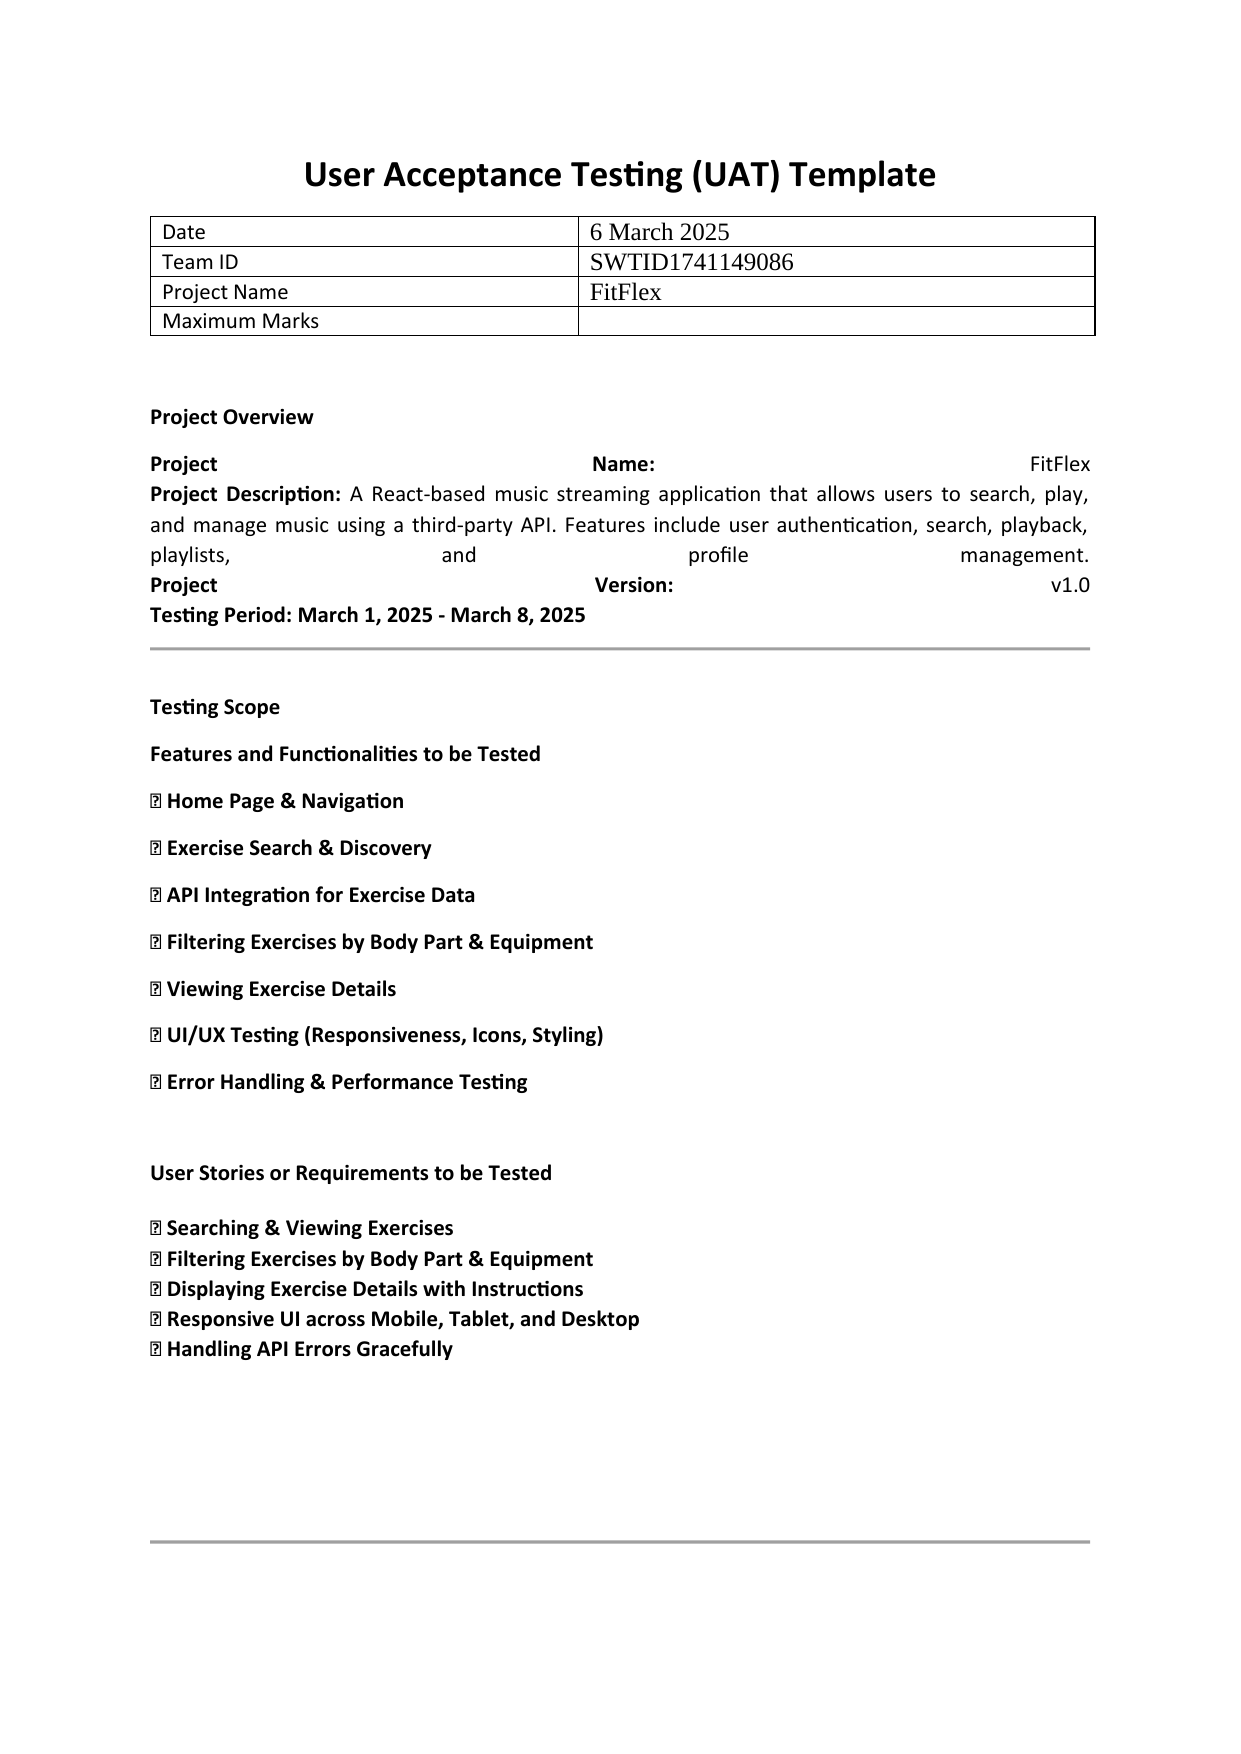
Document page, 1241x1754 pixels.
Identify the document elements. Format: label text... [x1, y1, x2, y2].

table_cell [579, 307, 1094, 335]
table_cell Team ID [151, 247, 578, 276]
text ✅ Viewing Exercise Details [150, 974, 1090, 1002]
text ✅ UI/UX Testing (Responsiveness, Icons, Styling) [150, 1021, 1090, 1048]
text ✅ Exercise Search & Discovery [150, 833, 1090, 861]
text Project Name: FitFlex Project Description: A React-based music streaming application that allows users to search, play, and manage music using a third-party API. Features include user authentication, search, playback, playlists, and profile management. Project Version: v1.0 Testing Period: March 1, 2025 - March 8, 2025 [150, 449, 1090, 628]
text ✅ API Integration for Exercise Data [150, 880, 1090, 908]
text Features and Functionalities to be Tested [150, 739, 1090, 767]
table_cell FitFlex [579, 277, 1094, 306]
table_cell Project Name [151, 277, 578, 306]
text 📌 Searching & Viewing Exercises 📌 Filtering Exercises by Body Part & Equipment 📌 Displaying Exercise Details with Instructions 📌 Responsive UI across Mobile, Tablet, and Desktop 📌 Handling API Errors Gracefully [150, 1213, 1090, 1362]
text Testing Scope [150, 692, 1090, 720]
text Project Overview [150, 402, 1090, 431]
table_cell SWTID1741149086 [579, 247, 1094, 276]
text ✅ Home Page & Navigation [150, 786, 1090, 814]
table_header Date [151, 217, 578, 246]
text User Stories or Requirements to be Tested [150, 1158, 1090, 1186]
table_header 6 March 2025 [579, 217, 1094, 246]
table_cell Maximum Marks [151, 307, 578, 335]
text ✅ Error Handling & Performance Testing [150, 1067, 1090, 1095]
text User Acceptance Testing (UAT) Template [150, 150, 1090, 196]
text ✅ Filtering Exercises by Body Part & Equipment [150, 927, 1090, 955]
